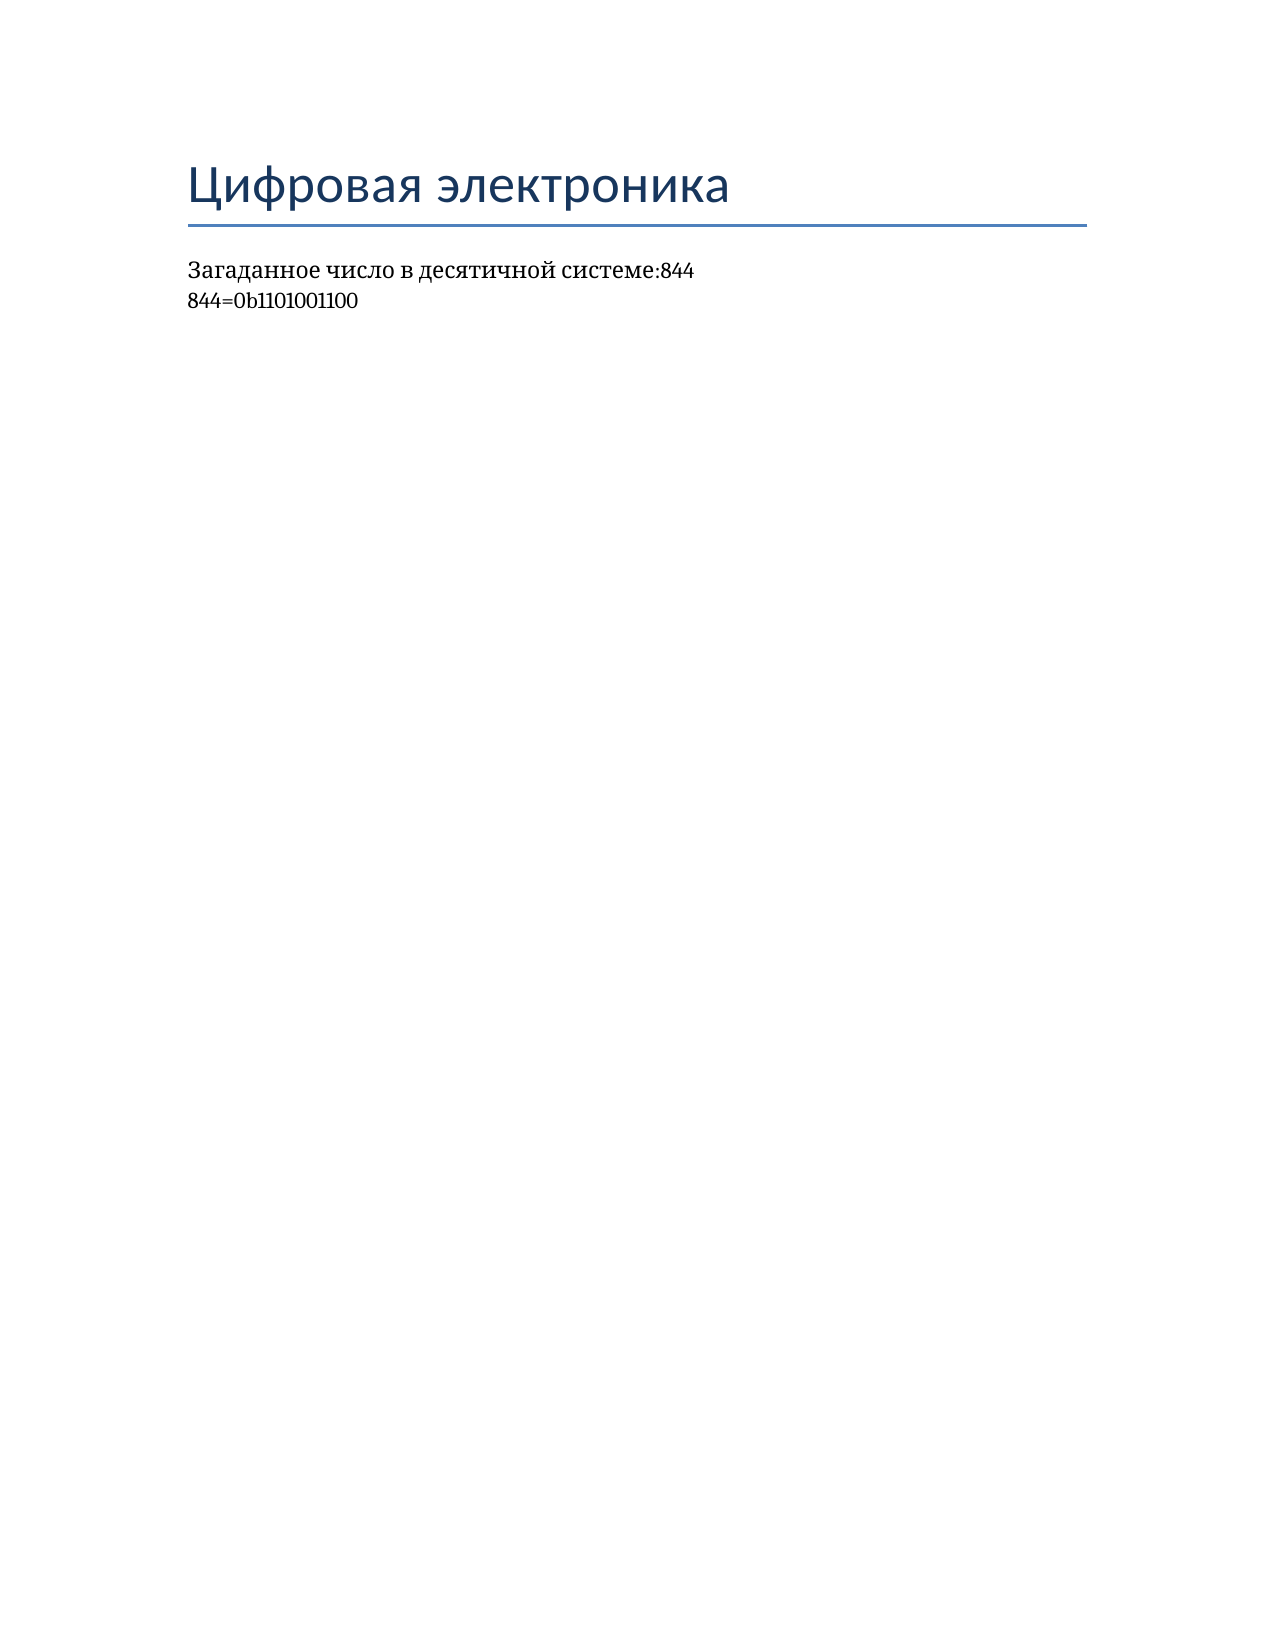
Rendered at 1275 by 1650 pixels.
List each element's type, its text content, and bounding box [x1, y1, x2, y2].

text Загаданное число в десятичной системе:844 844=0b1101001100 [187, 258, 1087, 314]
title Цифровая электроника [187, 150, 1087, 227]
